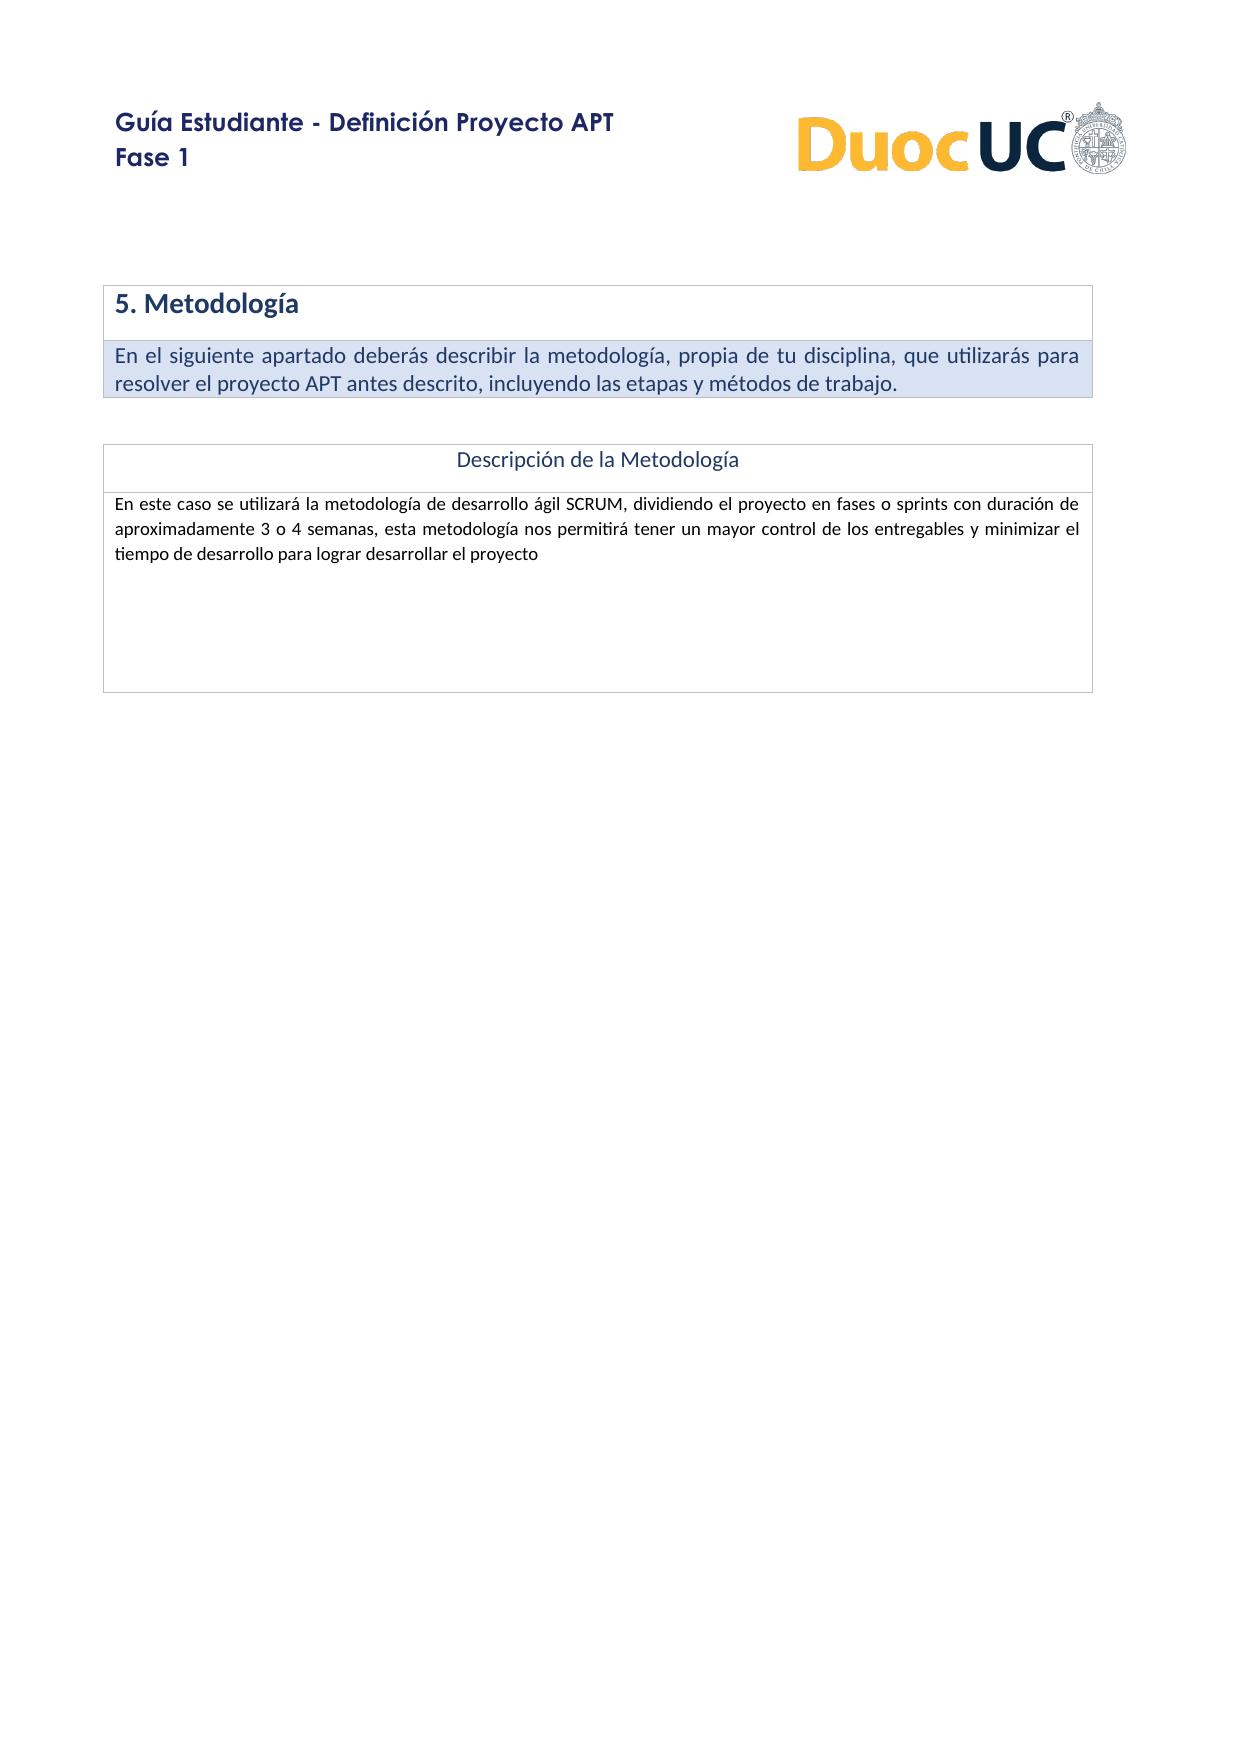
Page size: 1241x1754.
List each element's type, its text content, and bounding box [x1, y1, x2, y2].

table_header 5. Metodología [104, 286, 1092, 340]
table_cell En este caso se utilizará la metodología de desarrollo ágil SCRUM, dividiendo el proyecto en fases o sprints con duración de aproximadamente 3 o 4 semanas, esta metodología nos permitirá tener un mayor control de los entregables y minimizar el tiempo de desarrollo para lograr desarrollar el proyecto [104, 493, 1092, 692]
table_cell En el siguiente apartado deberás describir la metodología, propia de tu disciplina, que utilizarás para resolver el proyecto APT antes descrito, incluyendo las etapas y métodos de trabajo. [104, 341, 1092, 397]
table_header Descripción de la Metodología [104, 445, 1092, 492]
picture [798, 102, 1126, 174]
